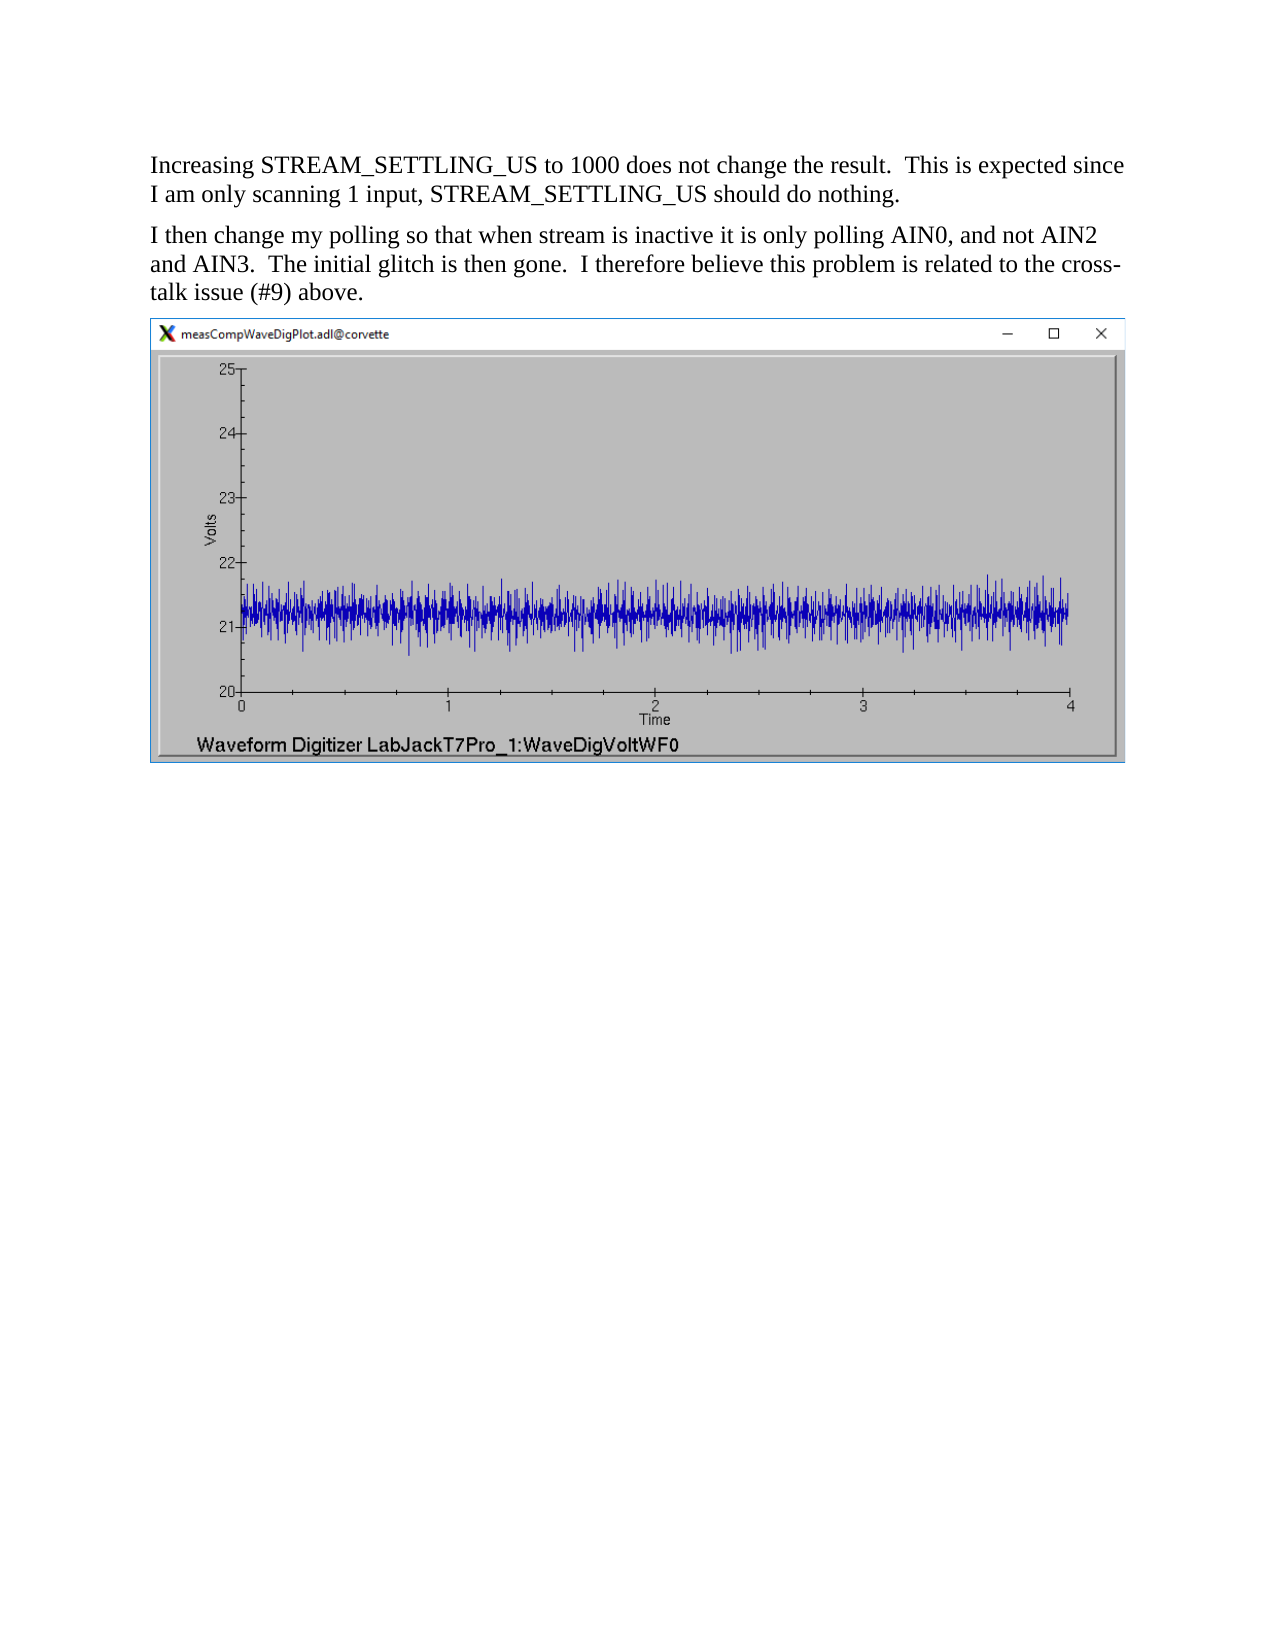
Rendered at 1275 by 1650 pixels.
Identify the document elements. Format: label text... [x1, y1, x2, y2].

text I then change my polling so that when stream is inactive it is only polling AIN0, and not AIN2 and AIN3. The initial glitch is then gone. I therefore believe this problem is related to the cross-talk issue (#9) above. [150, 220, 1125, 306]
picture [150, 318, 1125, 763]
text Increasing STREAM_SETTLING_US to 1000 does not change the result. This is expected since I am only scanning 1 input, STREAM_SETTLING_US should do nothing. [150, 150, 1125, 207]
